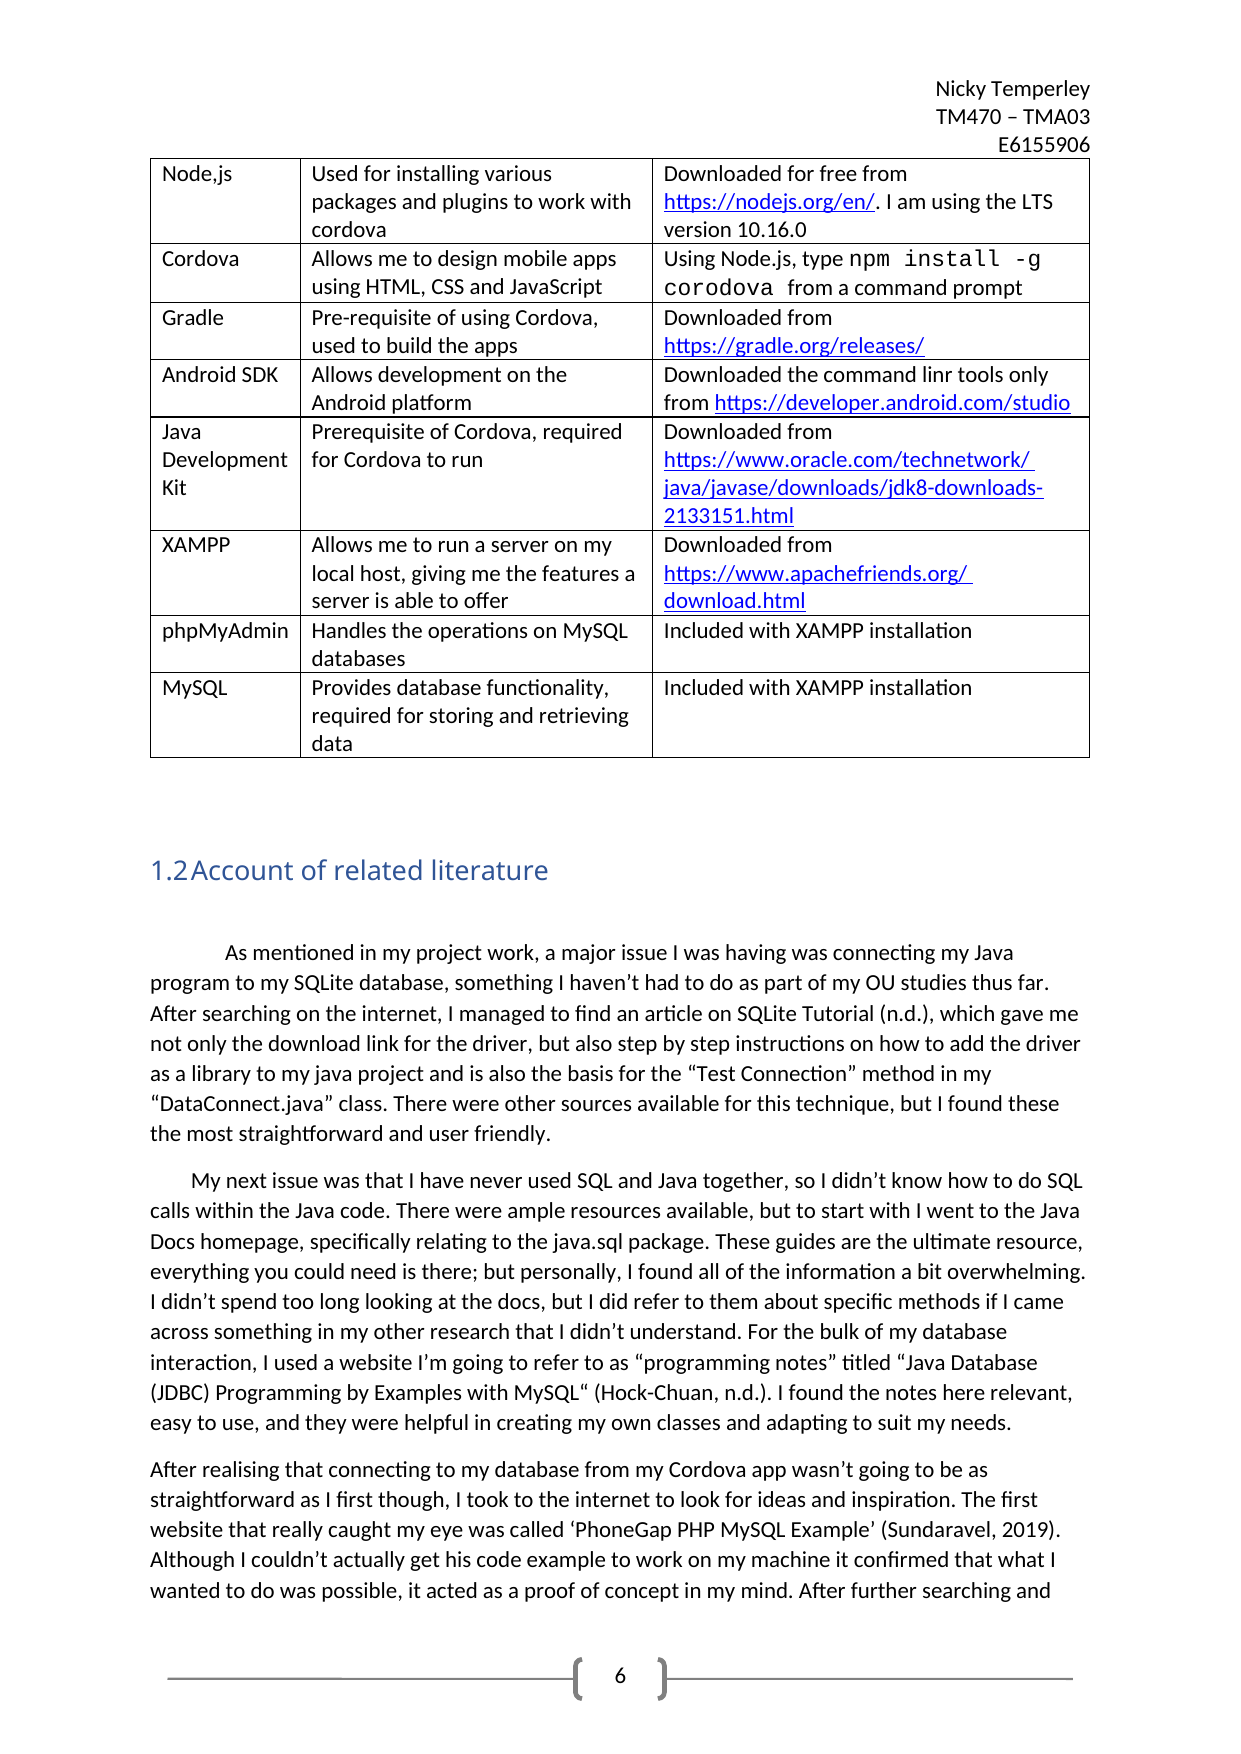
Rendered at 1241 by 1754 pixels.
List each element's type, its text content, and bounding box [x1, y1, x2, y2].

table_cell Provides database functionality, required for storing and retrieving data [301, 673, 652, 757]
table_cell Java Development Kit [151, 418, 300, 529]
table_cell Included with XAMPP installation [653, 673, 1089, 757]
table_cell Gradle [151, 303, 300, 359]
table_cell Used for installing various packages and plugins to work with cordova [301, 159, 652, 243]
table_cell Cordova [151, 244, 300, 302]
text My next issue was that I have never used SQL and Java together, so I didn’t know how to do SQL calls within the Java code. There were ample resources available, but to start with I went to the Java Docs homepage, specifically relating to the java.sql package. These guides are the ultimate resource, everything you could need is there; but personally, I found all of the information a bit overwhelming. I didn’t spend too long looking at the docs, but I did refer to them about specific methods if I came across something in my other research that I didn’t understand. For the bulk of my database interaction, I used a website I’m going to refer to as “programming notes” titled “Java Database (JDBC) Programming by Examples with MySQL“ (Hock-Chuan, n.d.). I found the notes here relevant, easy to use, and they were helpful in creating my own classes and adapting to suit my needs. [150, 1166, 1090, 1436]
table_cell Android SDK [151, 360, 300, 416]
table_cell Downloaded from https://www.oracle.com/technetwork/ java/javase/downloads/jdk8-downloads-2133151.html [653, 418, 1089, 529]
table_cell Using Node.js, type npm install -g corodova from a command prompt [653, 244, 1089, 302]
table_cell Downloaded the command linr tools only from https://developer.android.com/studio [653, 360, 1089, 416]
table_cell Pre-requisite of using Cordova, used to build the apps [301, 303, 652, 359]
table_cell Prerequisite of Cordova, required for Cordova to run [301, 418, 652, 529]
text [150, 1455, 1090, 1604]
text As mentioned in my project work, a major issue I was having was connecting my Java program to my SQLite database, something I haven’t had to do as part of my OU studies thus far. After searching on the internet, I managed to find an article on SQLite Tutorial (n.d.), which gave me not only the download link for the driver, but also step by step instructions on how to add the driver as a library to my java project and is also the basis for the “Test Connection” method in my “DataConnect.java” class. There were other sources available for this technique, but I found these the most straightforward and user friendly. [150, 938, 1090, 1148]
table_cell phpMyAdmin [151, 616, 300, 672]
table_cell Downloaded from https://gradle.org/releases/ [653, 303, 1089, 359]
table_cell Node,js [151, 159, 300, 243]
table_cell Handles the operations on MySQL databases [301, 616, 652, 672]
table_cell Allows me to run a server on my local host, giving me the features a server is able to offer [301, 531, 652, 615]
table_cell Allows me to design mobile apps using HTML, CSS and JavaScript [301, 244, 652, 302]
table_cell XAMPP [151, 531, 300, 615]
table_cell MySQL [151, 673, 300, 757]
table_cell Included with XAMPP installation [653, 616, 1089, 672]
table_cell Downloaded for free from https://nodejs.org/en/. I am using the LTS version 10.16.0 [653, 159, 1089, 243]
table_cell Downloaded from https://www.apachefriends.org/ download.html [653, 531, 1089, 615]
table_cell Allows development on the Android platform [301, 360, 652, 416]
subtitle Account of related literature [150, 852, 1090, 888]
